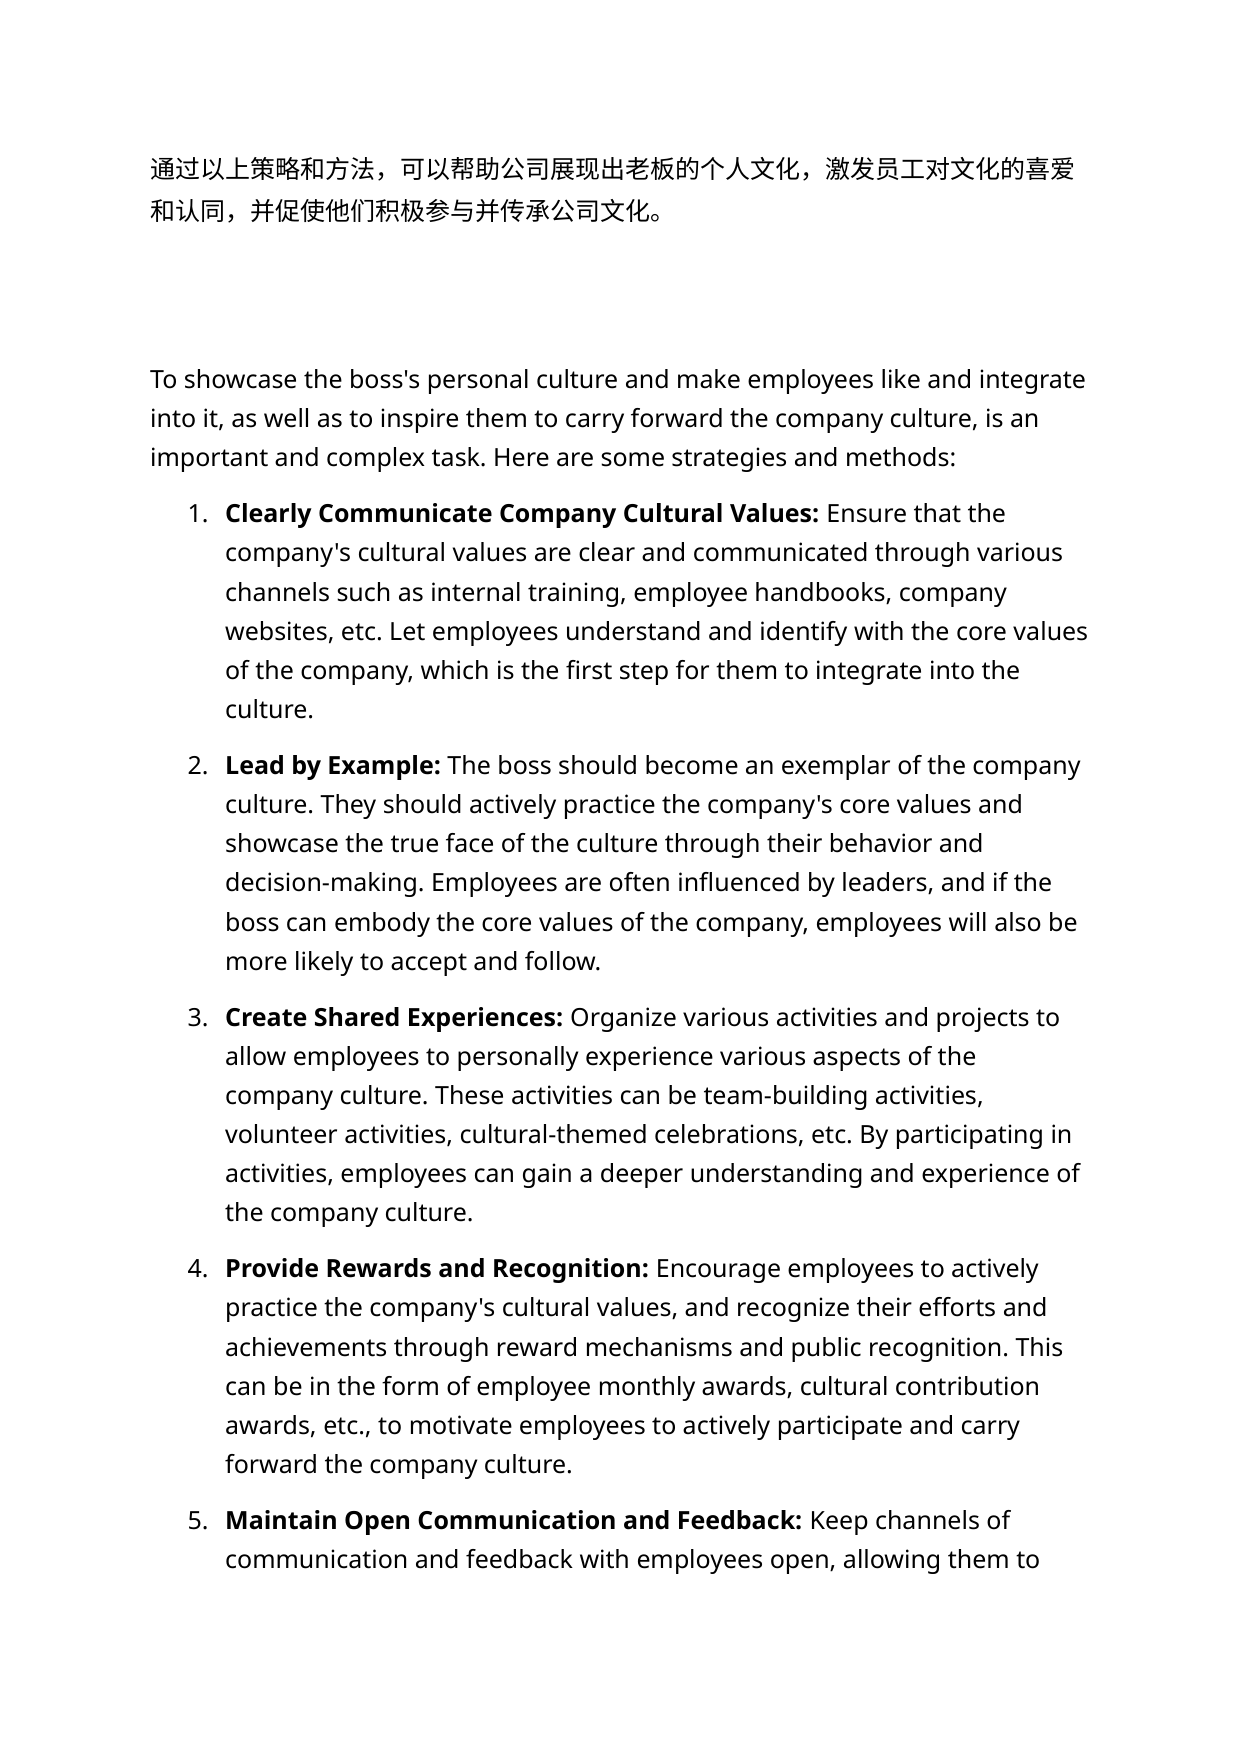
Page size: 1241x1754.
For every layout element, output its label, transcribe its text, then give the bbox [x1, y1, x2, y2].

text 通过以上策略和方法，可以帮助公司展现出老板的个人文化，激发员工对文化的喜爱和认同，并促使他们积极参与并传承公司文化。 [150, 150, 1090, 228]
list Create Shared Experiences: Organize various activities and projects to allow employees to personally experience various aspects of the company culture. These activities can be team-building activities, volunteer activities, cultural-themed celebrations, etc. By participating in activities, employees can gain a deeper understanding and experience of the company culture. [187, 999, 1090, 1229]
text To showcase the boss's personal culture and make employees like and integrate into it, as well as to inspire them to carry forward the company culture, is an important and complex task. Here are some strategies and methods: [150, 362, 1090, 474]
list Provide Rewards and Recognition: Encourage employees to actively practice the company's cultural values, and recognize their efforts and achievements through reward mechanisms and public recognition. This can be in the form of employee monthly awards, cultural contribution awards, etc., to motivate employees to actively participate and carry forward the company culture. [187, 1251, 1090, 1481]
list Clearly Communicate Company Cultural Values: Ensure that the company's cultural values are clear and communicated through various channels such as internal training, employee handbooks, company websites, etc. Let employees understand and identify with the core values of the company, which is the first step for them to integrate into the culture. [187, 496, 1090, 726]
list Lead by Example: The boss should become an exemplar of the company culture. They should actively practice the company's core values and showcase the true face of the culture through their behavior and decision-making. Employees are often influenced by leaders, and if the boss can embody the core values of the company, employees will also be more likely to accept and follow. [187, 747, 1090, 977]
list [187, 1502, 1090, 1576]
